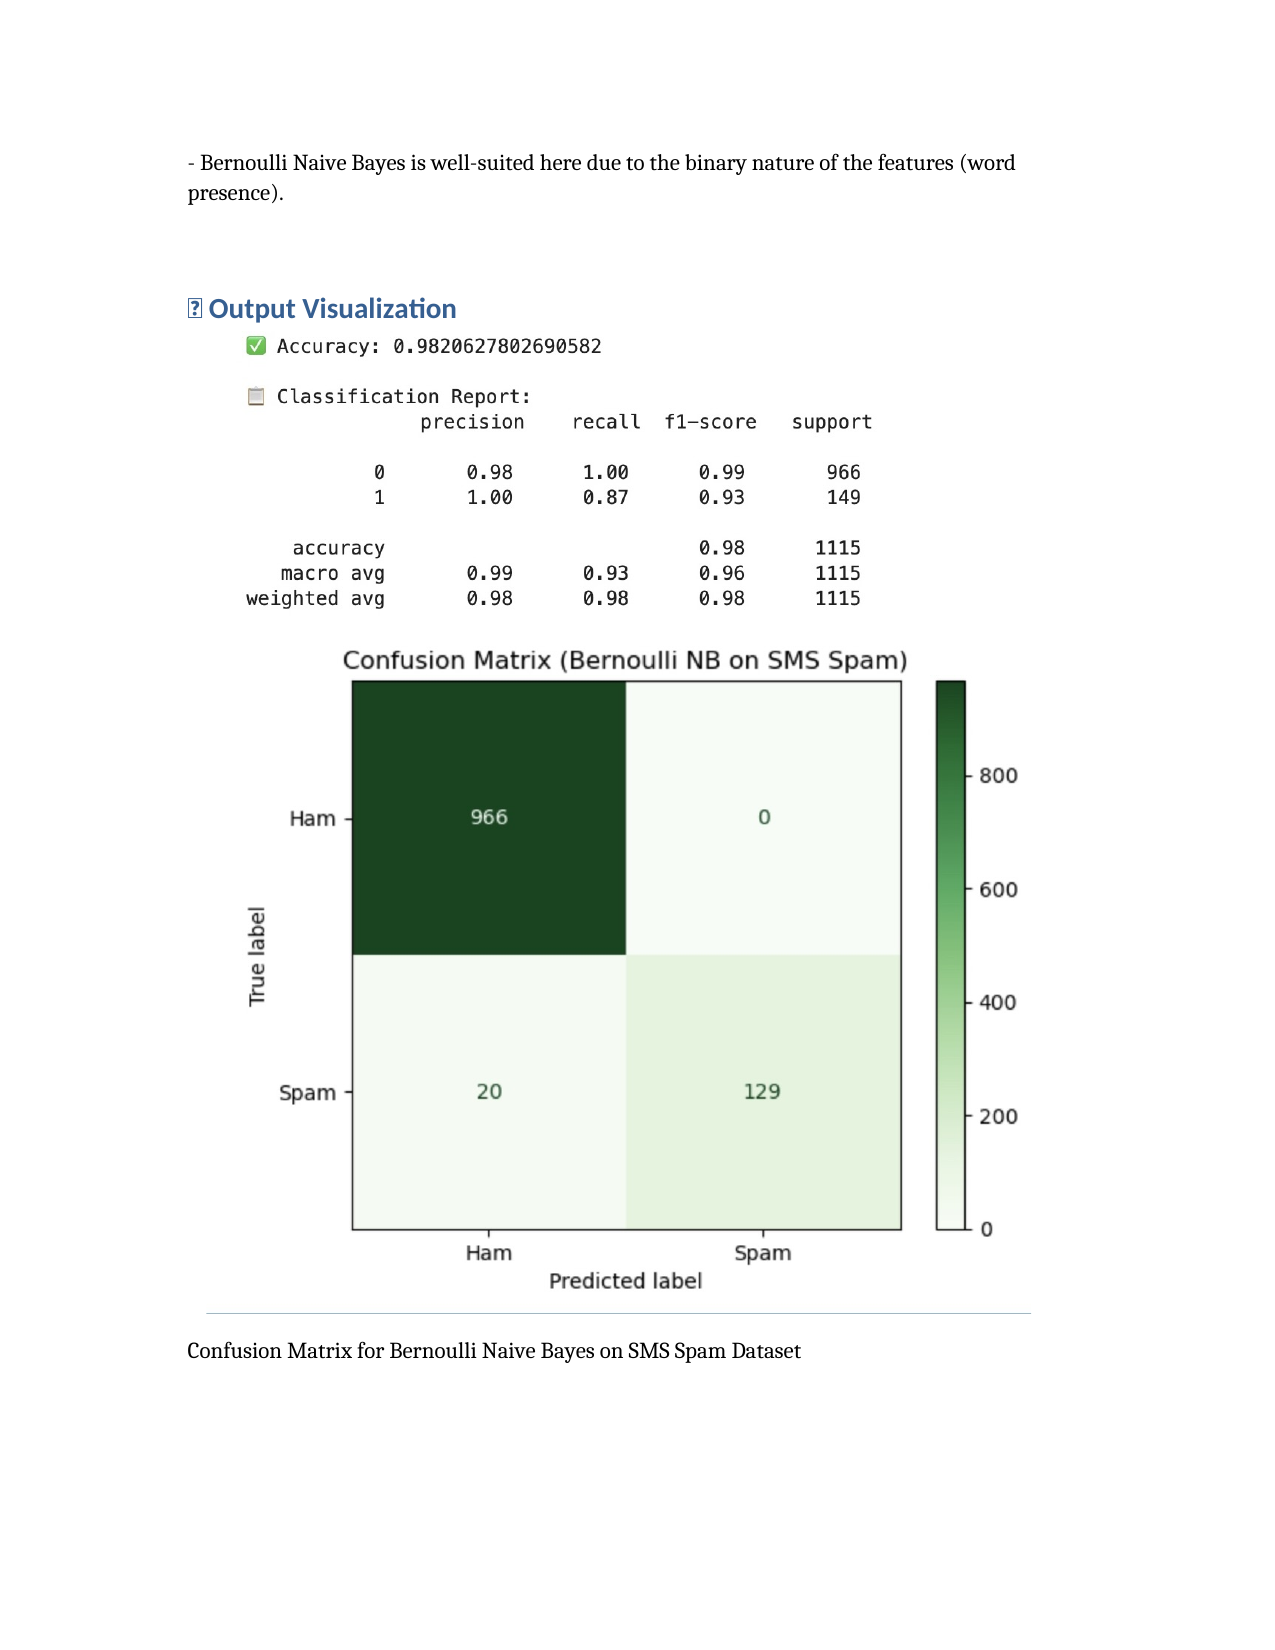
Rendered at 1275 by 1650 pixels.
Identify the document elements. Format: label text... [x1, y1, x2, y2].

picture [206, 331, 1032, 1314]
text Confusion Matrix for Bernoulli Naive Bayes on SMS Spam Dataset [187, 1338, 1087, 1364]
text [187, 150, 1087, 237]
subtitle 📸 Output Visualization [187, 291, 1087, 326]
